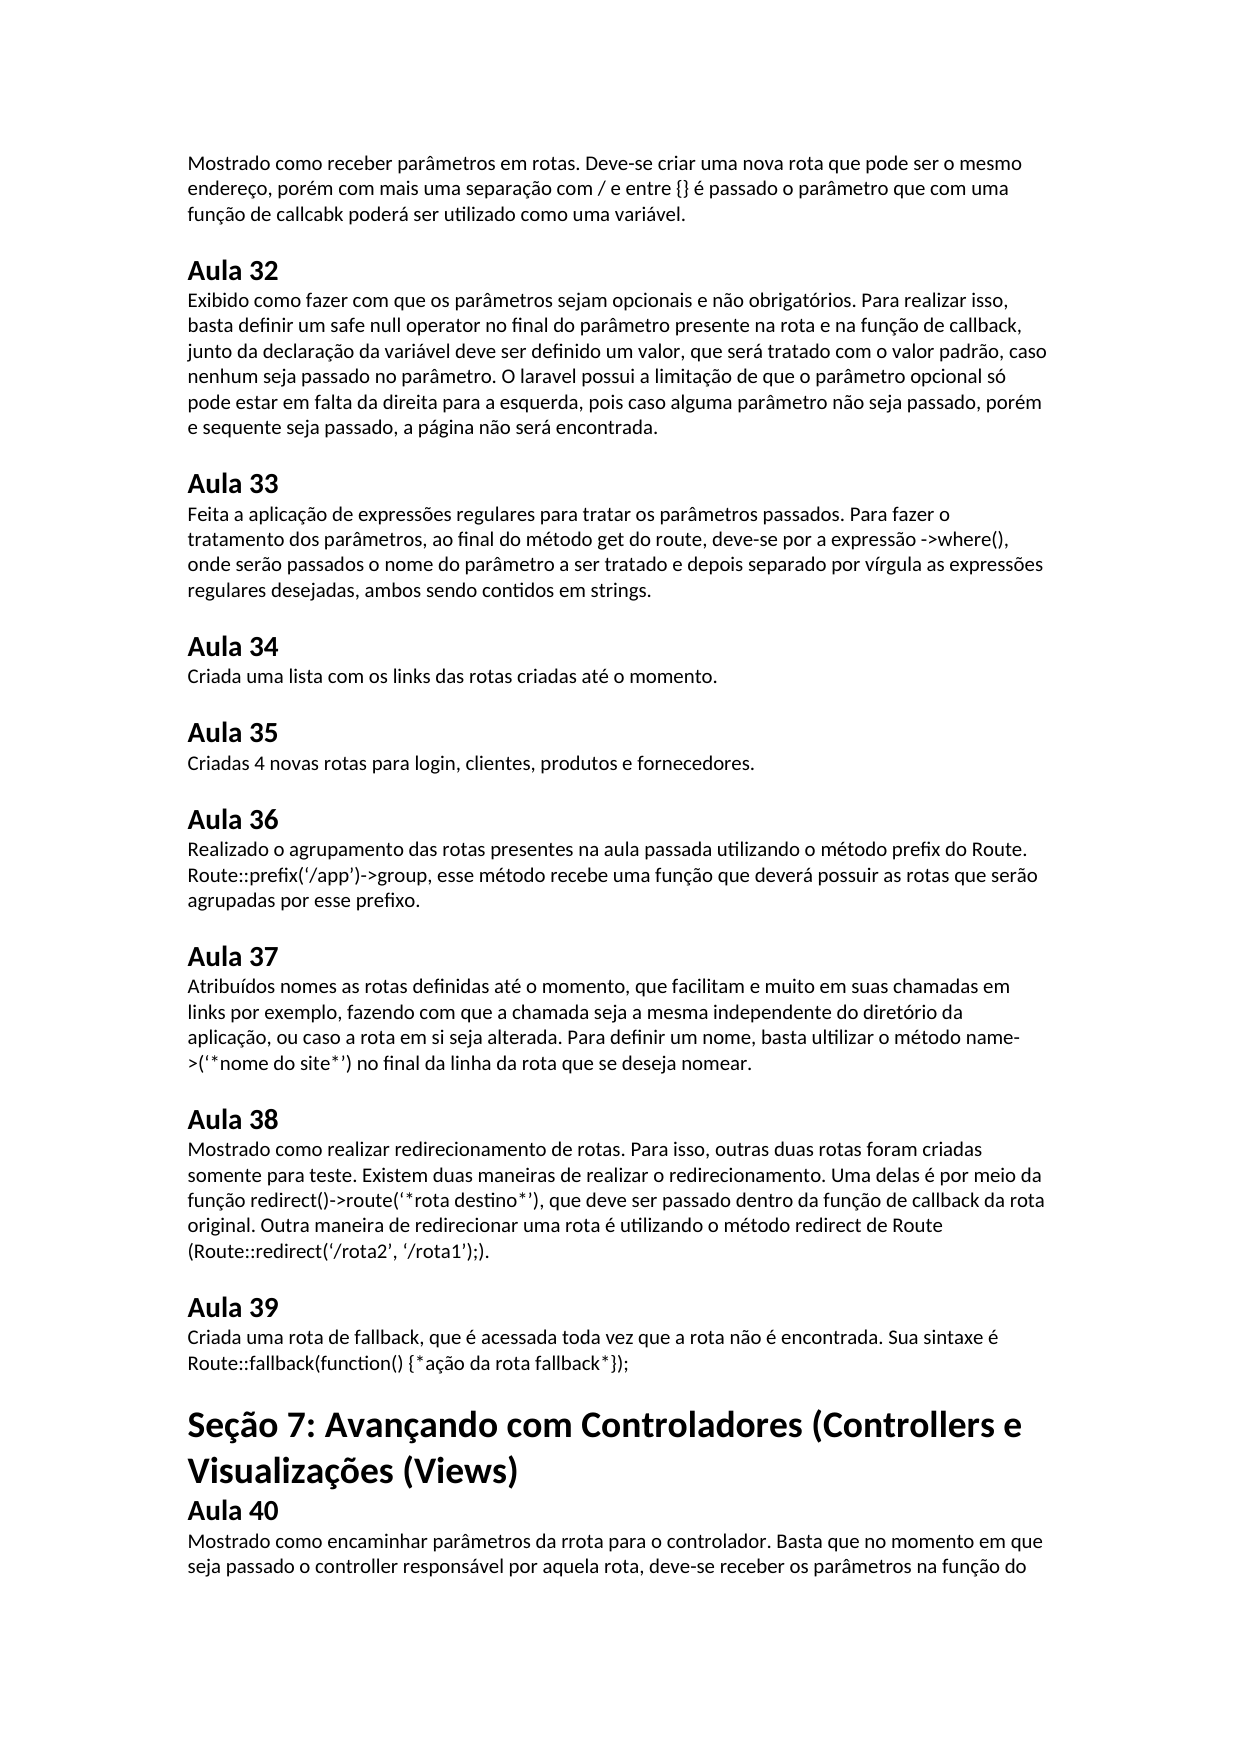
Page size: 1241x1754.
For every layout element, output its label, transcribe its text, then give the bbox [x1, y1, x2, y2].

text Realizado o agrupamento das rotas presentes na aula passada utilizando o método prefix do Route. Route::prefix(‘/app’)->group, esse método recebe uma função que deverá possuir as rotas que serão agrupadas por esse prefixo. [187, 836, 1053, 913]
text Aula 40 [187, 1492, 1053, 1528]
text Aula 38 [187, 1101, 1053, 1136]
text Aula 32 [187, 252, 1053, 287]
text Criada uma lista com os links das rotas criadas até o momento. [187, 663, 1053, 689]
text Mostrado como receber parâmetros em rotas. Deve-se criar uma nova rota que pode ser o mesmo endereço, porém com mais uma separação com / e entre {} é passado o parâmetro que com uma função de callcabk poderá ser utilizado como uma variável. [187, 150, 1053, 226]
text Aula 33 [187, 465, 1053, 501]
text Mostrado como realizar redirecionamento de rotas. Para isso, outras duas rotas foram criadas somente para teste. Existem duas maneiras de realizar o redirecionamento. Uma delas é por meio da função redirect()->route(‘*rota destino*’), que deve ser passado dentro da função de callback da rota original. Outra maneira de redirecionar uma rota é utilizando o método redirect de Route (Route::redirect(‘/rota2’, ‘/rota1’);). [187, 1136, 1053, 1263]
text Seção 7: Avançando com Controladores (Controllers e Visualizações (Views) [187, 1401, 1053, 1492]
text Feita a aplicação de expressões regulares para tratar os parâmetros passados. Para fazer o tratamento dos parâmetros, ao final do método get do route, deve-se por a expressão ->where(), onde serão passados o nome do parâmetro a ser tratado e depois separado por vírgula as expressões regulares desejadas, ambos sendo contidos em strings. [187, 501, 1053, 602]
text Aula 34 [187, 628, 1053, 663]
text Exibido como fazer com que os parâmetros sejam opcionais e não obrigatórios. Para realizar isso, basta definir um safe null operator no final do parâmetro presente na rota e na função de callback, junto da declaração da variável deve ser definido um valor, que será tratado com o valor padrão, caso nenhum seja passado no parâmetro. O laravel possui a limitação de que o parâmetro opcional só pode estar em falta da direita para a esquerda, pois caso alguma parâmetro não seja passado, porém e sequente seja passado, a página não será encontrada. [187, 287, 1053, 440]
text Atribuídos nomes as rotas definidas até o momento, que facilitam e muito em suas chamadas em links por exemplo, fazendo com que a chamada seja a mesma independente do diretório da aplicação, ou caso a rota em si seja alterada. Para definir um nome, basta ultilizar o método name->(‘*nome do site*’) no final da linha da rota que se deseja nomear. [187, 974, 1053, 1075]
text Aula 39 [187, 1289, 1053, 1324]
text Aula 37 [187, 938, 1053, 974]
text Criada uma rota de fallback, que é acessada toda vez que a rota não é encontrada. Sua sintaxe é Route::fallback(function() {*ação da rota fallback*}); [187, 1324, 1053, 1375]
text Criadas 4 novas rotas para login, clientes, produtos e fornecedores. [187, 750, 1053, 775]
text Aula 36 [187, 801, 1053, 836]
text Aula 35 [187, 714, 1053, 750]
